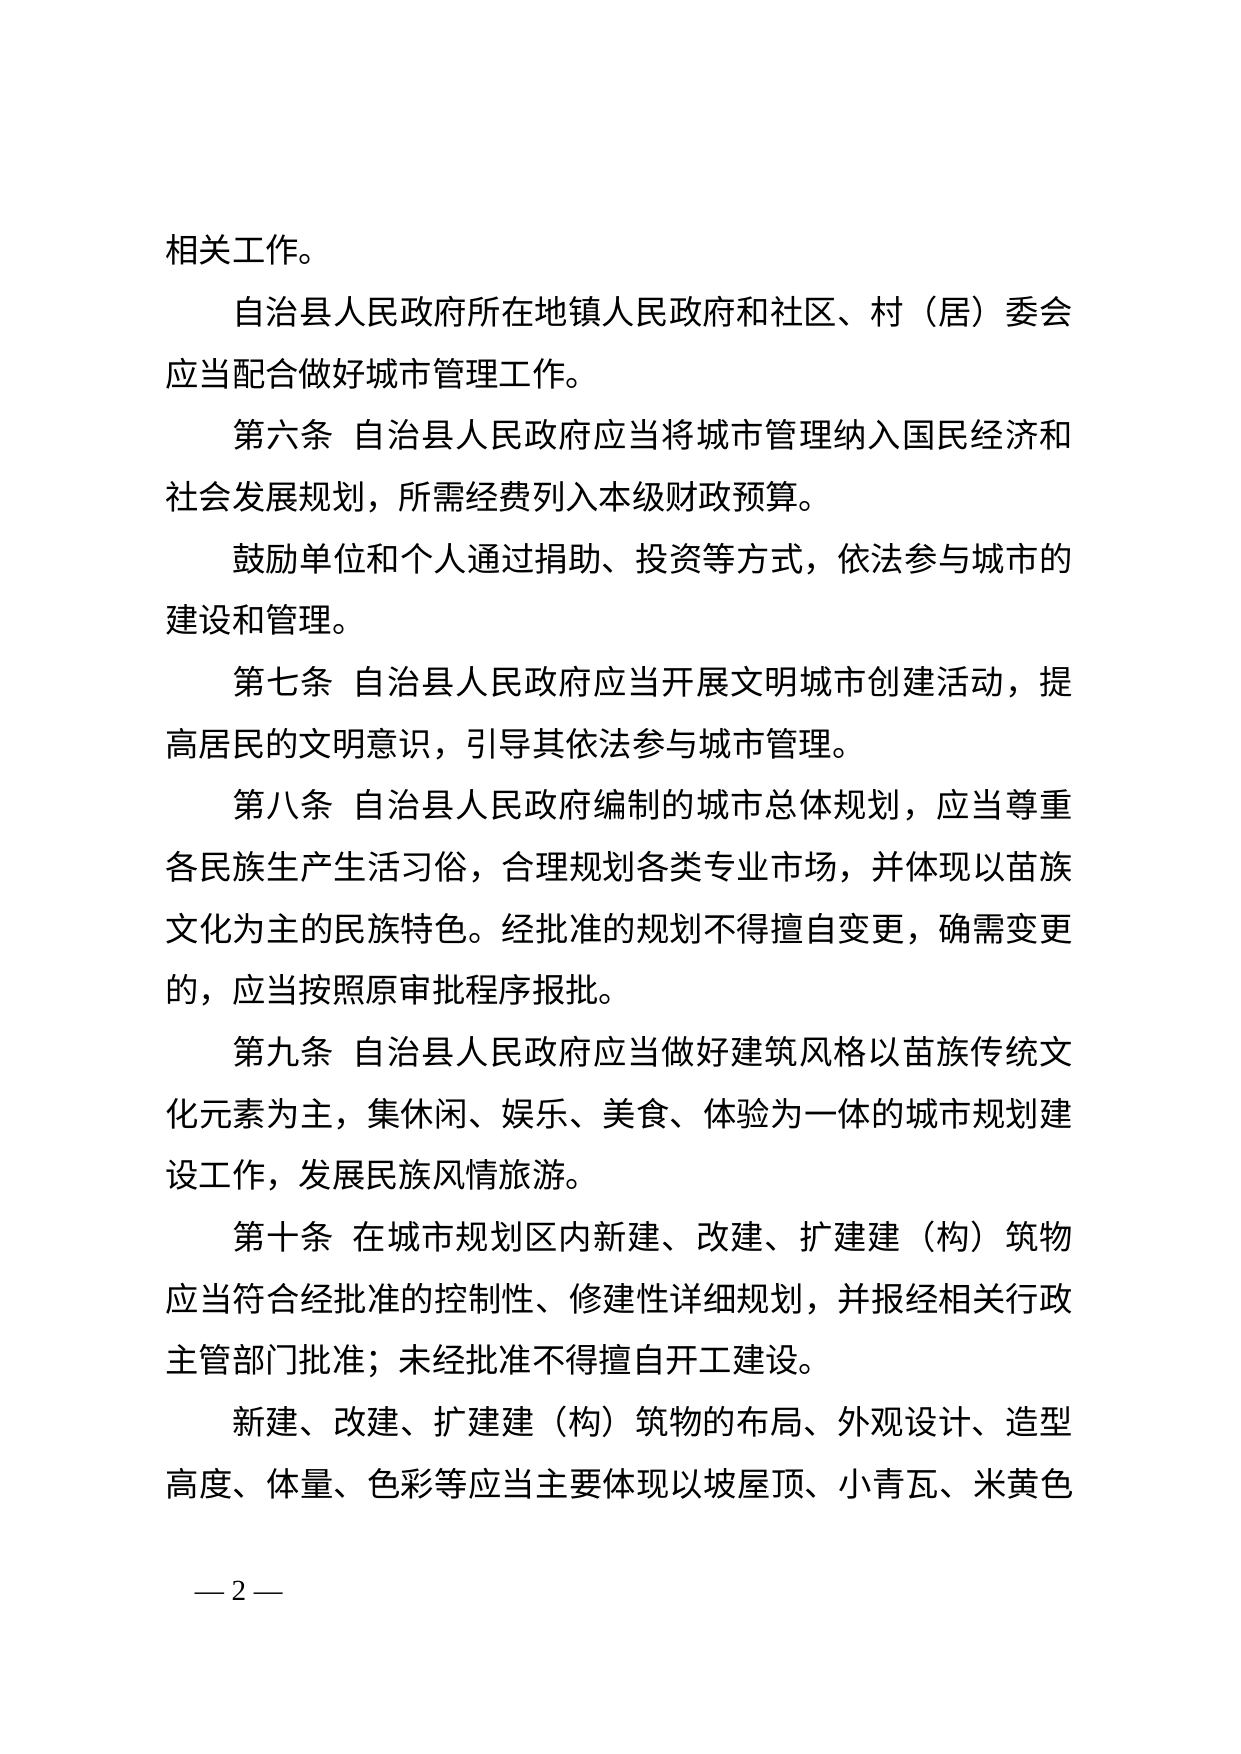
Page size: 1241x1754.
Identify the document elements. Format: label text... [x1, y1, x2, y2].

text 第六条 自治县人民政府应当将城市管理纳入国民经济和社会发展规划，所需经费列入本级财政预算。 [165, 399, 1075, 522]
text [165, 214, 1075, 275]
text 第十条 在城市规划区内新建、改建、扩建建（构）筑物应当符合经批准的控制性、修建性详细规划，并报经相关行政主管部门批准；未经批准不得擅自开工建设。 [165, 1200, 1075, 1385]
text 第七条 自治县人民政府应当开展文明城市创建活动，提高居民的文明意识，引导其依法参与城市管理。 [165, 645, 1075, 769]
text 自治县人民政府所在地镇人民政府和社区、村（居）委会应当配合做好城市管理工作。 [165, 275, 1075, 399]
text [165, 1385, 1075, 1509]
text 第八条 自治县人民政府编制的城市总体规划，应当尊重各民族生产生活习俗，合理规划各类专业市场，并体现以苗族文化为主的民族特色。经批准的规划不得擅自变更，确需变更的，应当按照原审批程序报批。 [165, 769, 1075, 1015]
text 鼓励单位和个人通过捐助、投资等方式，依法参与城市的建设和管理。 [165, 522, 1075, 645]
text 第九条 自治县人民政府应当做好建筑风格以苗族传统文化元素为主，集休闲、娱乐、美食、体验为一体的城市规划建设工作，发展民族风情旅游。 [165, 1015, 1075, 1200]
